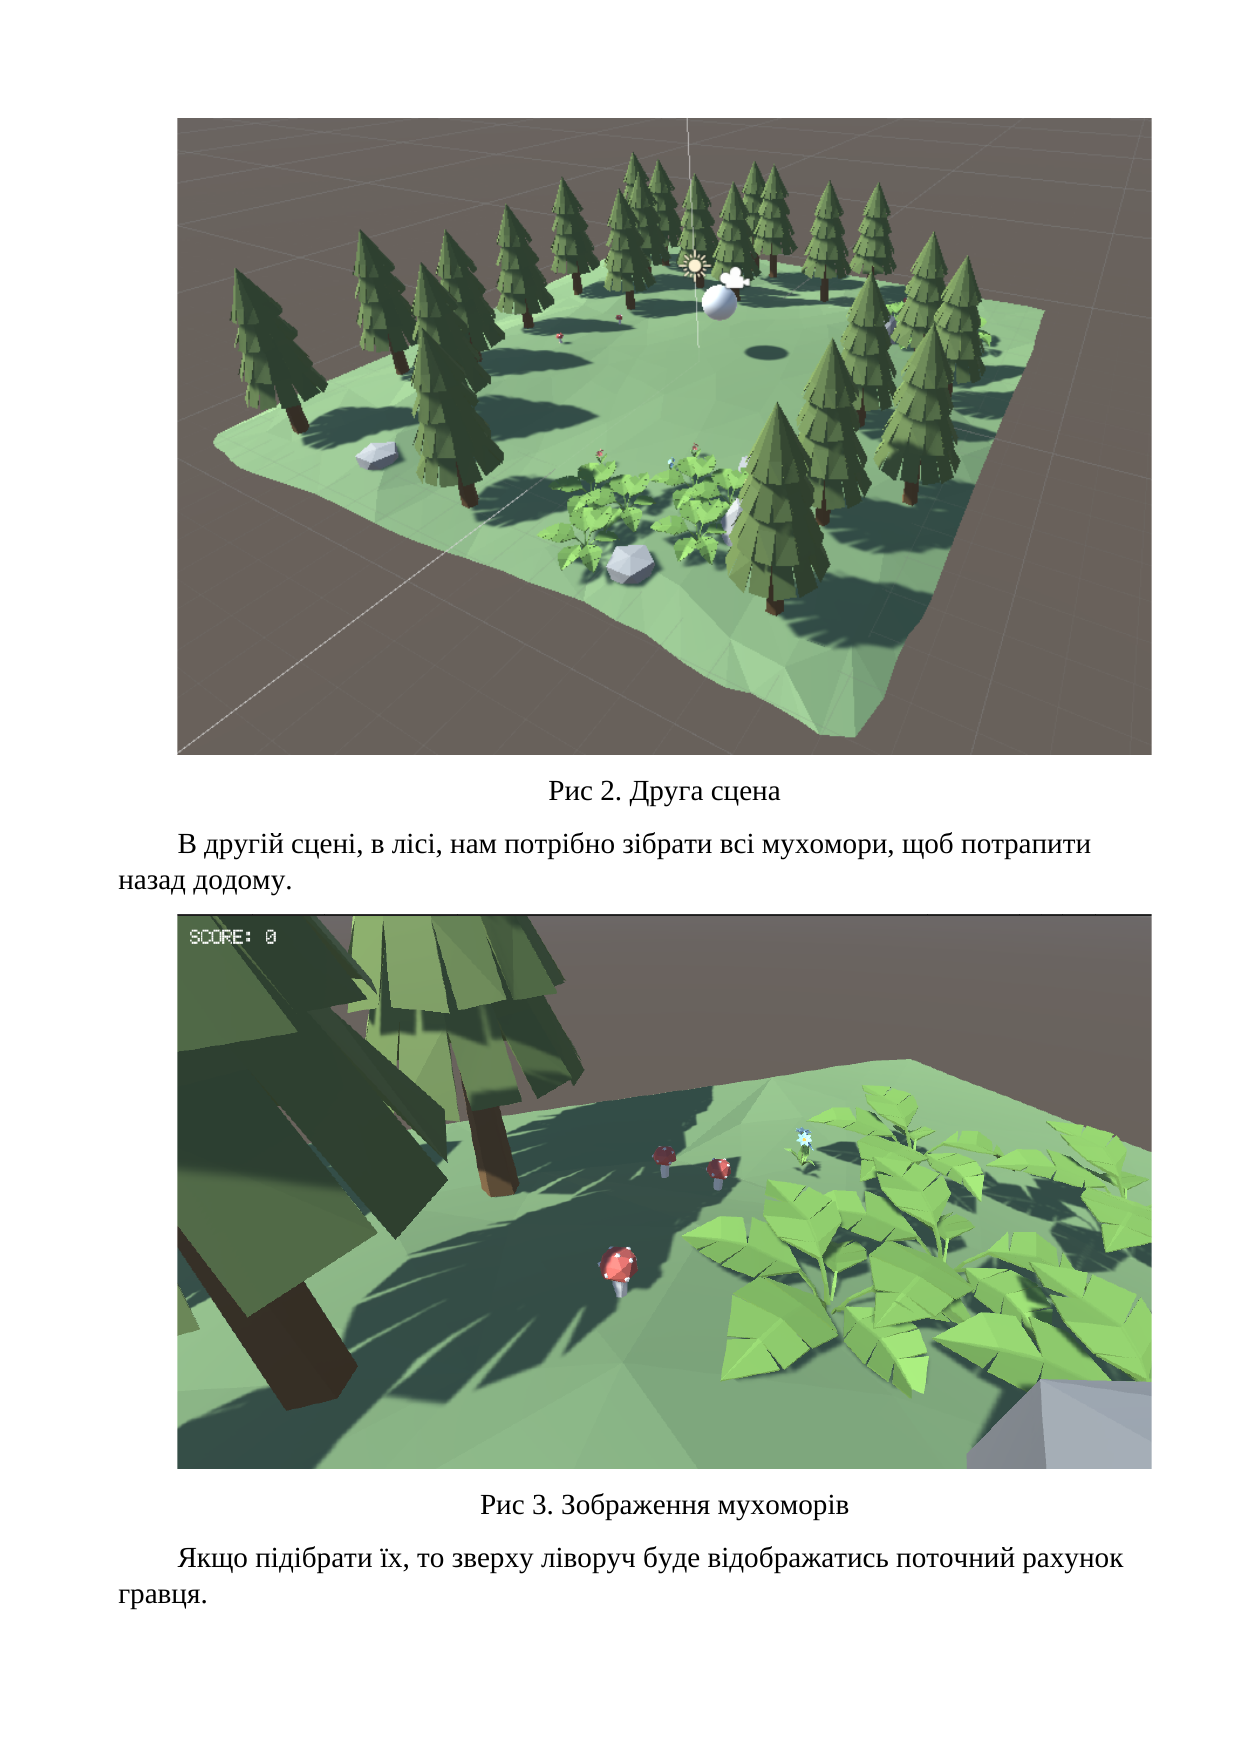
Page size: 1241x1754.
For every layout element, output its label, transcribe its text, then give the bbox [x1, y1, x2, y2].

text Рис 2. Друга сцена [118, 773, 1152, 807]
text Якщо підібрати їх, то зверху ліворуч буде відображатись поточний рахунок гравця. [118, 1540, 1152, 1610]
text Рис 3. Зображення мухоморів [177, 1487, 1152, 1521]
picture [177, 914, 1152, 1469]
picture [177, 118, 1152, 755]
text В другій сцені, в лісі, нам потрібно зібрати всі мухомори, щоб потрапити назад додому. [118, 826, 1152, 896]
